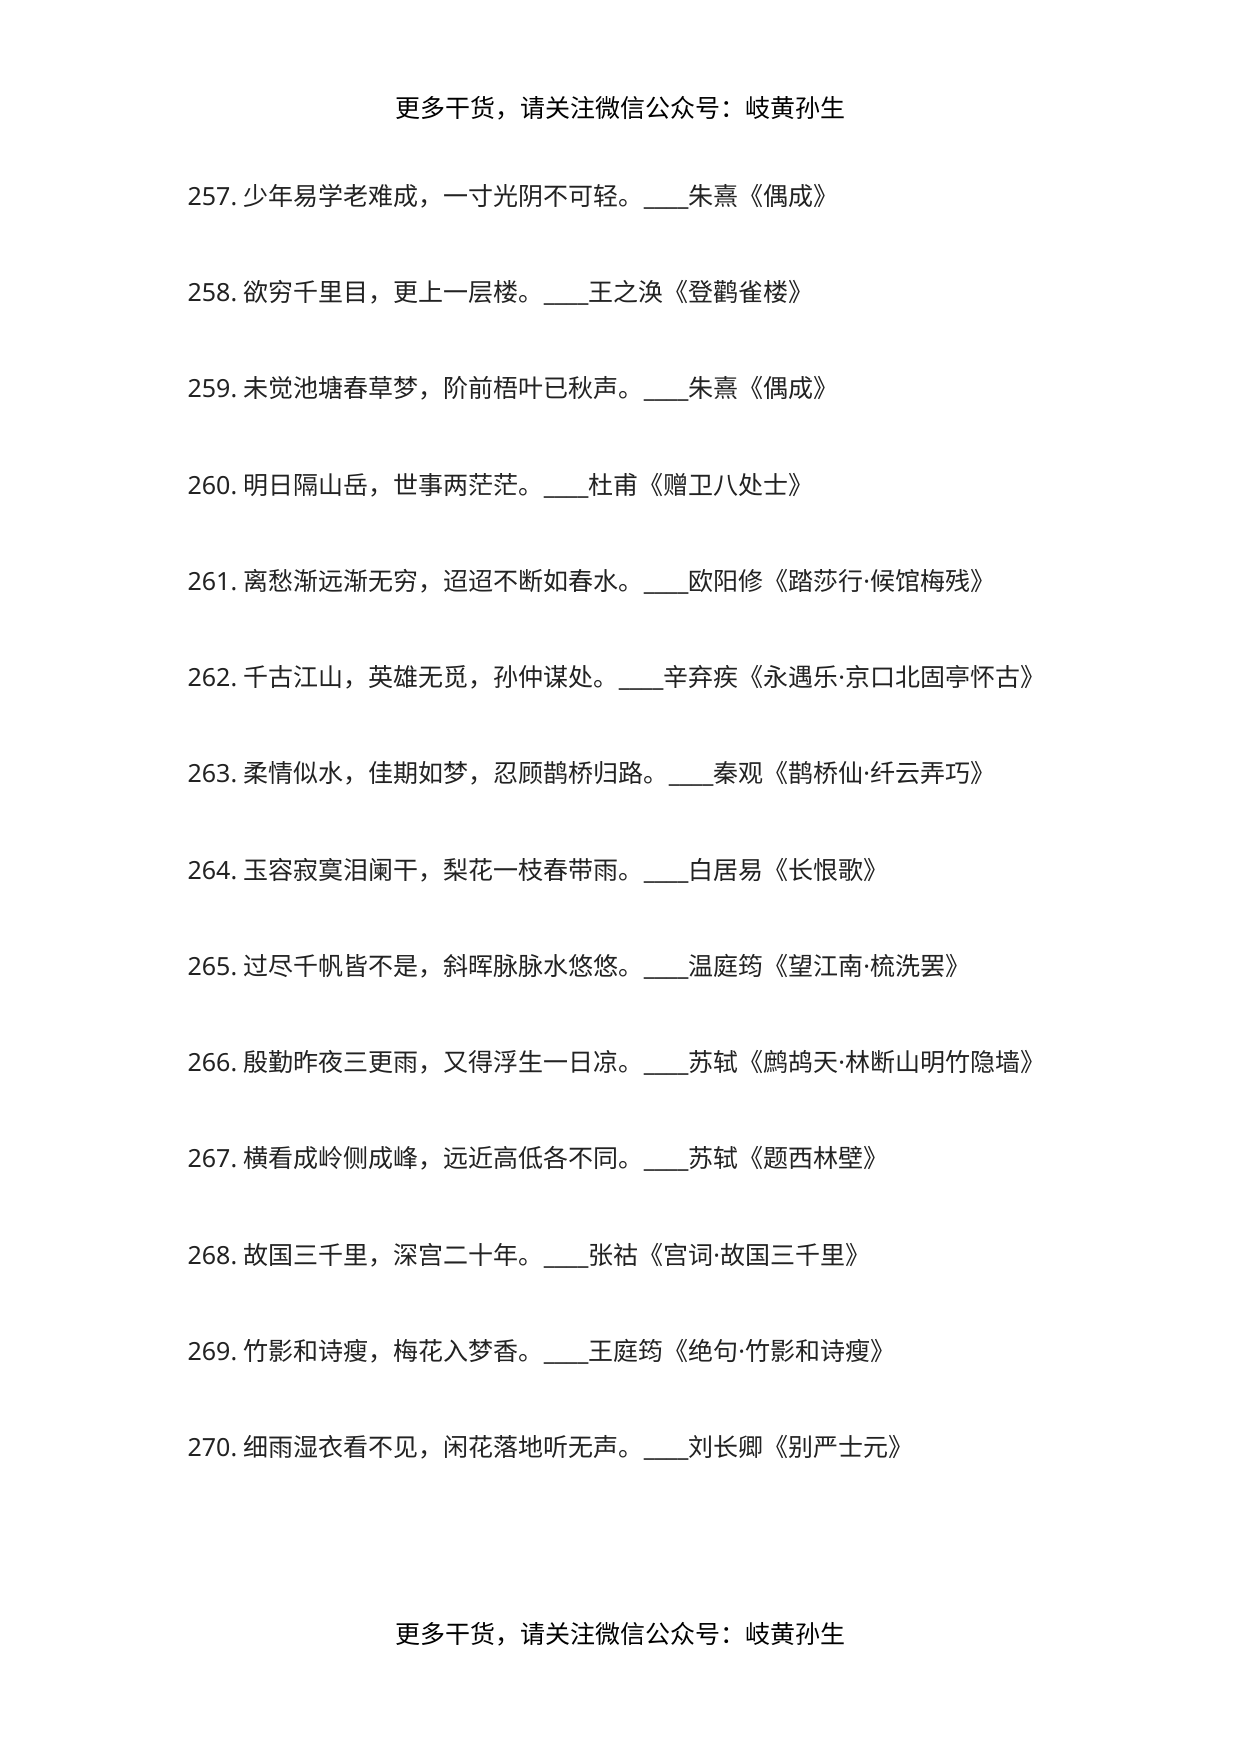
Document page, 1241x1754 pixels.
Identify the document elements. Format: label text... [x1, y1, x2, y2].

text 257. 少年易学老难成，一寸光阴不可轻。____朱熹《偶成》 [187, 162, 1053, 227]
text 263. 柔情似水，佳期如梦，忍顾鹊桥归路。____秦观《鹊桥仙·纤云弄巧》 [187, 739, 1053, 804]
text 265. 过尽千帆皆不是，斜晖脉脉水悠悠。____温庭筠《望江南·梳洗罢》 [187, 932, 1053, 997]
text 264. 玉容寂寞泪阑干，梨花一枝春带雨。____白居易《长恨歌》 [187, 836, 1053, 901]
text 270. 细雨湿衣看不见，闲花落地听无声。____刘长卿《别严士元》 [187, 1413, 1053, 1478]
text 261. 离愁渐远渐无穷，迢迢不断如春水。____欧阳修《踏莎行·候馆梅残》 [187, 547, 1053, 612]
text 266. 殷勤昨夜三更雨，又得浮生一日凉。____苏轼《鹧鸪天·林断山明竹隐墙》 [187, 1028, 1053, 1093]
text 269. 竹影和诗瘦，梅花入梦香。____王庭筠《绝句·竹影和诗瘦》 [187, 1317, 1053, 1382]
text 262. 千古江山，英雄无觅，孙仲谋处。____辛弃疾《永遇乐·京口北固亭怀古》 [187, 643, 1053, 708]
text 268. 故国三千里，深宫二十年。____张祜《宫词·故国三千里》 [187, 1221, 1053, 1286]
text 258. 欲穷千里目，更上一层楼。____王之涣《登鹳雀楼》 [187, 258, 1053, 323]
text 259. 未觉池塘春草梦，阶前梧叶已秋声。____朱熹《偶成》 [187, 354, 1053, 419]
text 260. 明日隔山岳，世事两茫茫。____杜甫《赠卫八处士》 [187, 451, 1053, 516]
text 267. 横看成岭侧成峰，远近高低各不同。____苏轼《题西林壁》 [187, 1124, 1053, 1189]
